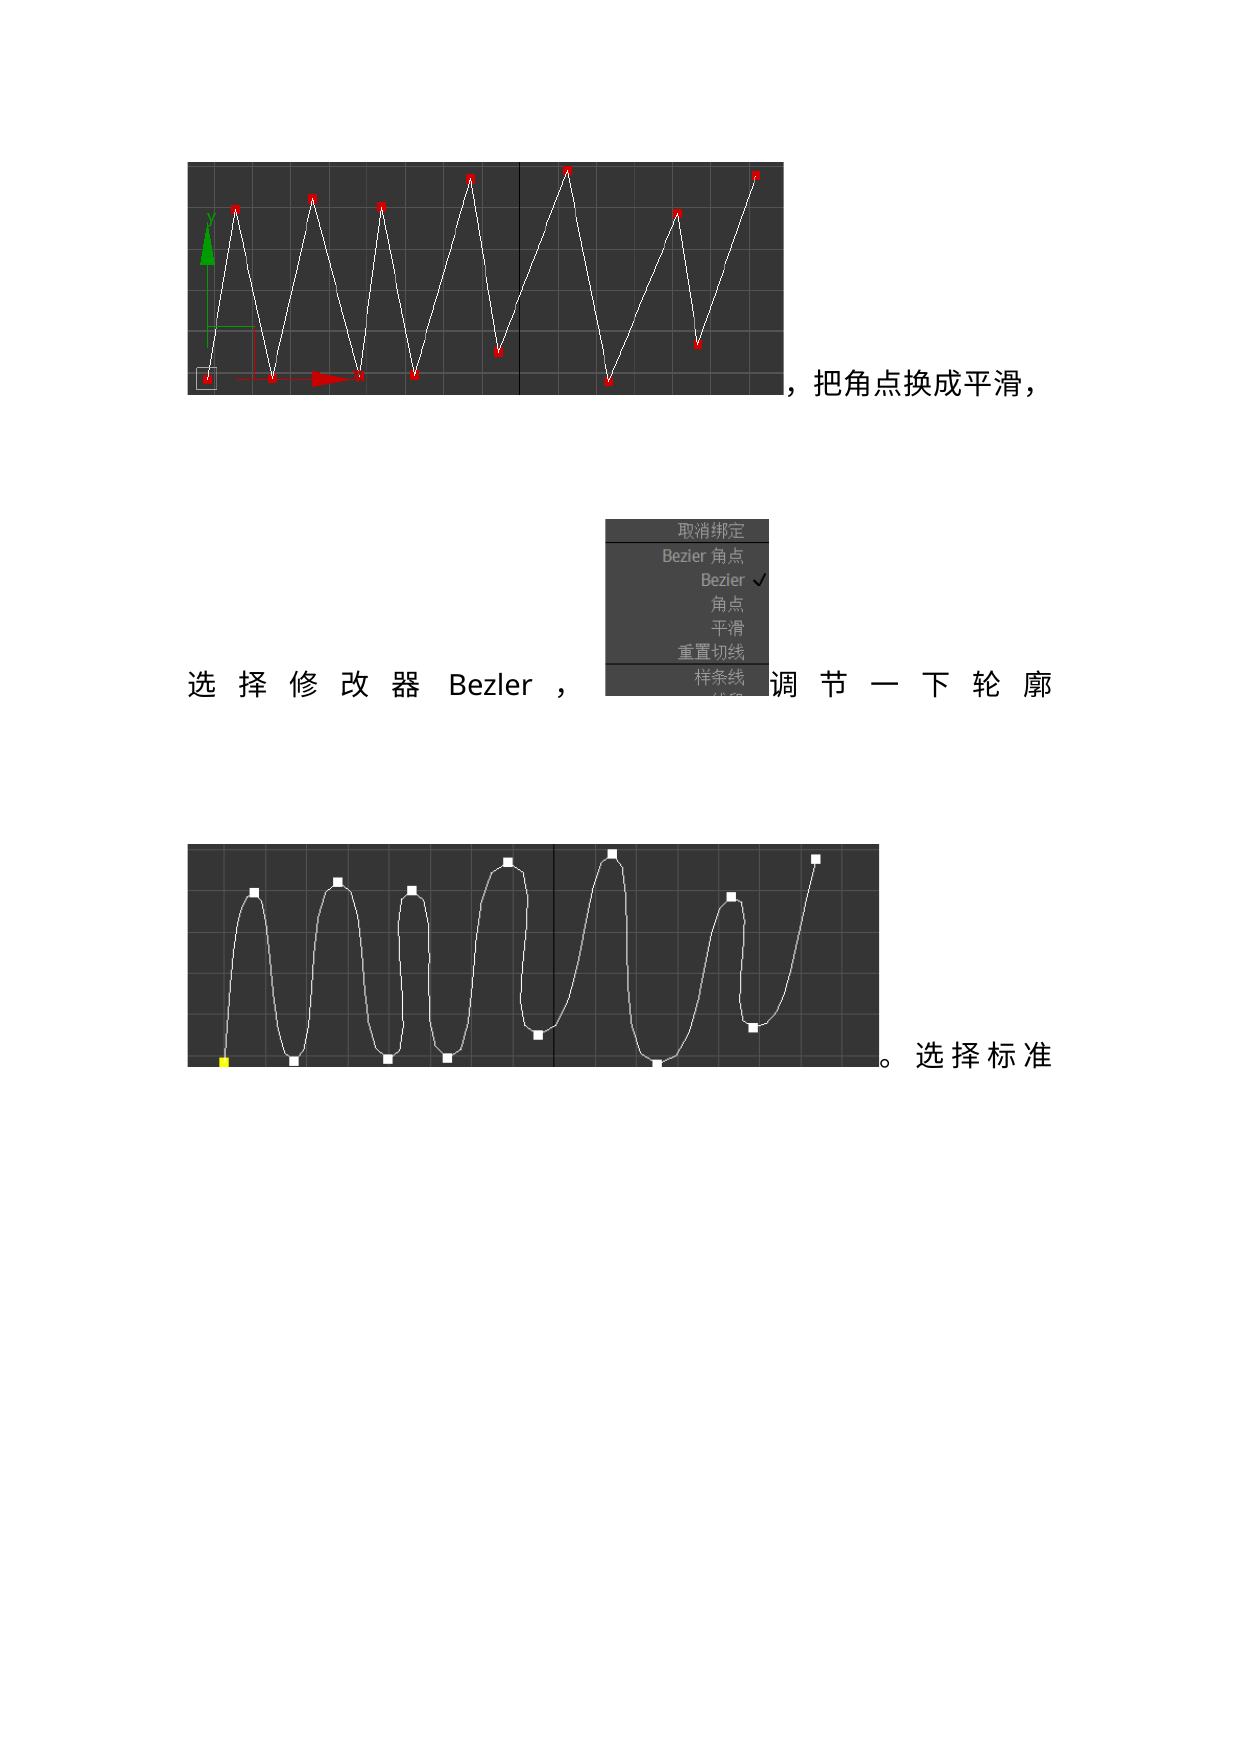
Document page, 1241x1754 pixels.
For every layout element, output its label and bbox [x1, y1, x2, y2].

picture [605, 519, 769, 696]
picture [187, 162, 784, 395]
list [187, 162, 1053, 1104]
picture [187, 844, 880, 1067]
